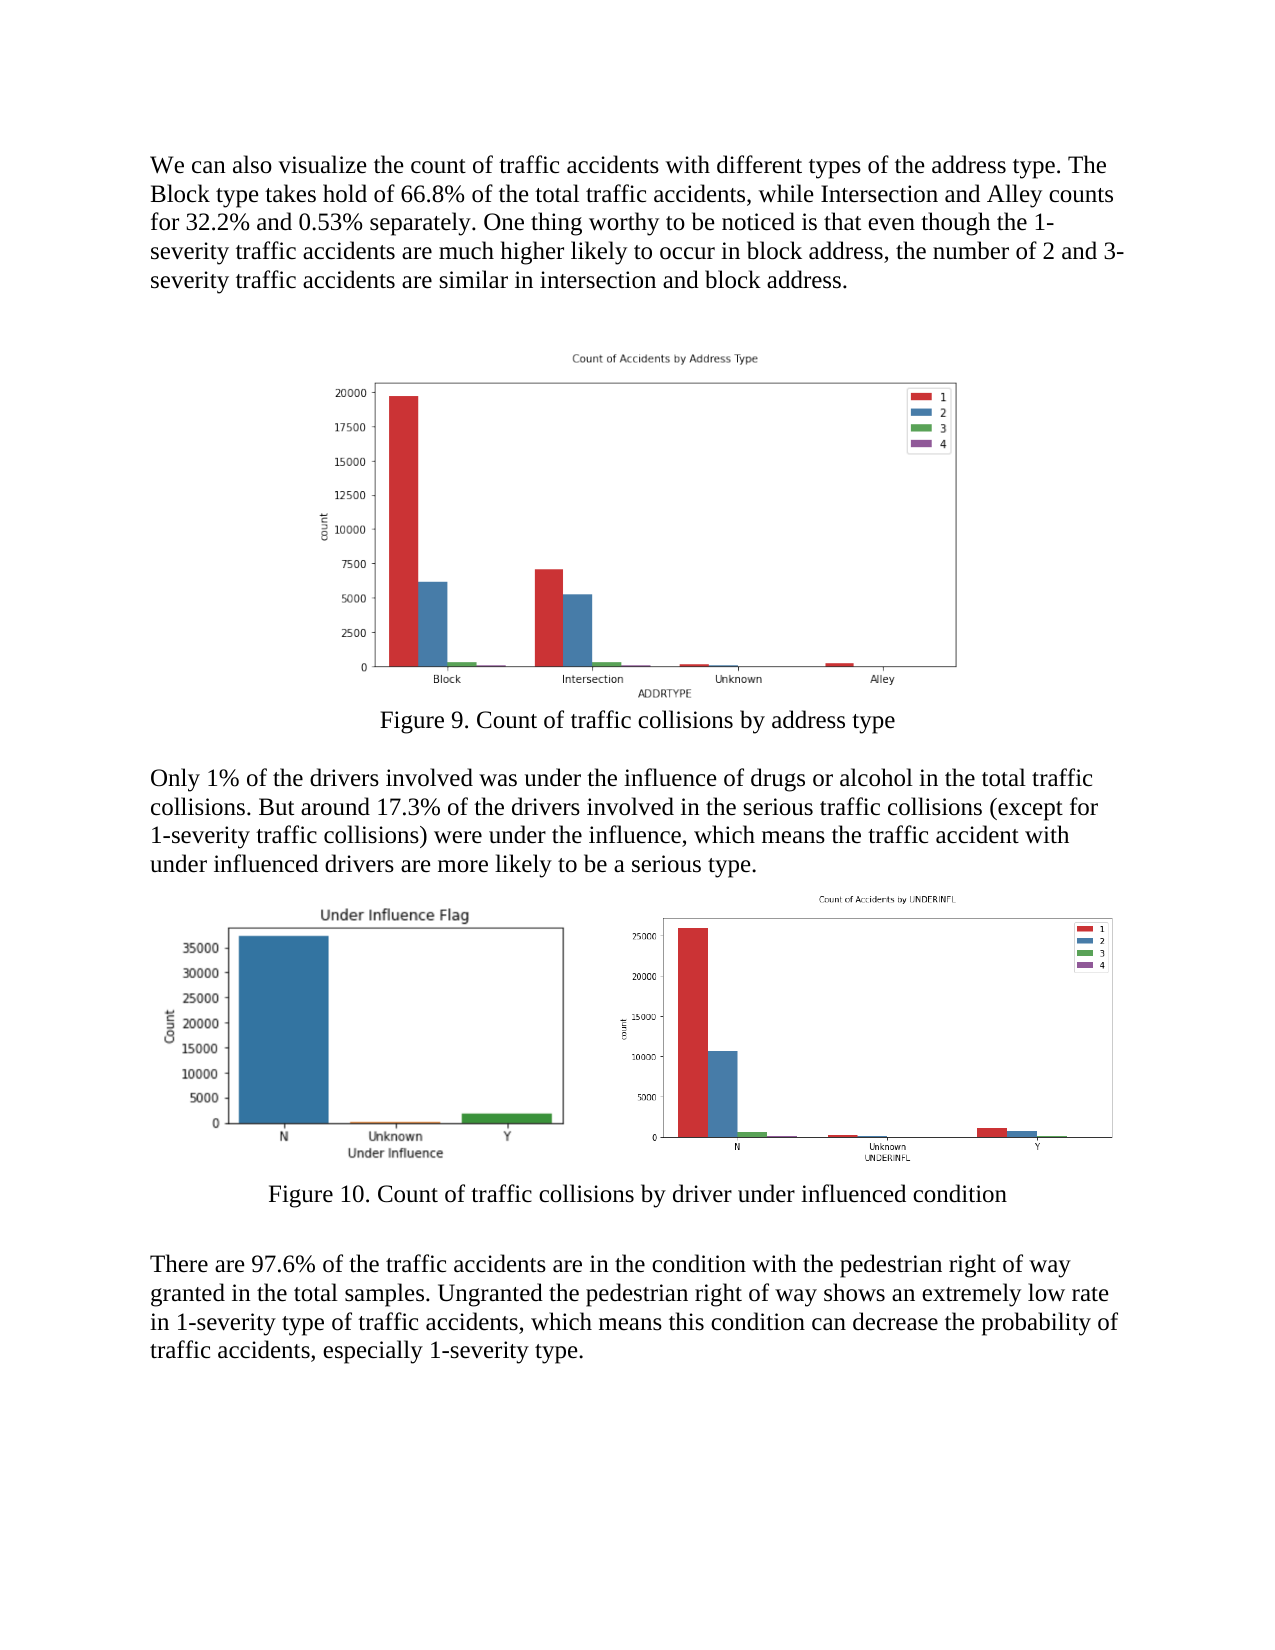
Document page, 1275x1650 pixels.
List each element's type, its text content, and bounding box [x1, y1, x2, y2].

picture [312, 347, 963, 706]
text We can also visualize the count of traffic accidents with different types of the address type. The Block type takes hold of 66.8% of the total traffic accidents, while Intersection and Alley counts for 32.2% and 0.53% separately. One thing worthy to be noticed is that even though the 1-severity traffic accidents are much higher likely to occur in block address, the number of 2 and 3-severity traffic accidents are similar in intersection and block address. [150, 150, 1125, 294]
text Figure 9. Count of traffic collisions by address type [150, 705, 1125, 734]
picture [158, 896, 609, 1167]
text There are 97.6% of the traffic accidents are in the condition with the pedestrian right of way granted in the total samples. Ungranted the pedestrian right of way shows an extremely low rate in 1-severity type of traffic accidents, which means this condition can decrease the probability of traffic accidents, especially 1-severity type. [150, 1249, 1125, 1364]
text Only 1% of the drivers involved was under the influence of drugs or alcohol in the total traffic collisions. But around 17.3% of the drivers involved in the serious traffic collisions (except for 1-severity traffic collisions) were under the influence, which means the traffic accident with under influenced drivers are more likely to be a serious type. [150, 763, 1125, 878]
picture [614, 890, 1117, 1167]
text Figure 10. Count of traffic collisions by driver under influenced condition [150, 1179, 1125, 1208]
